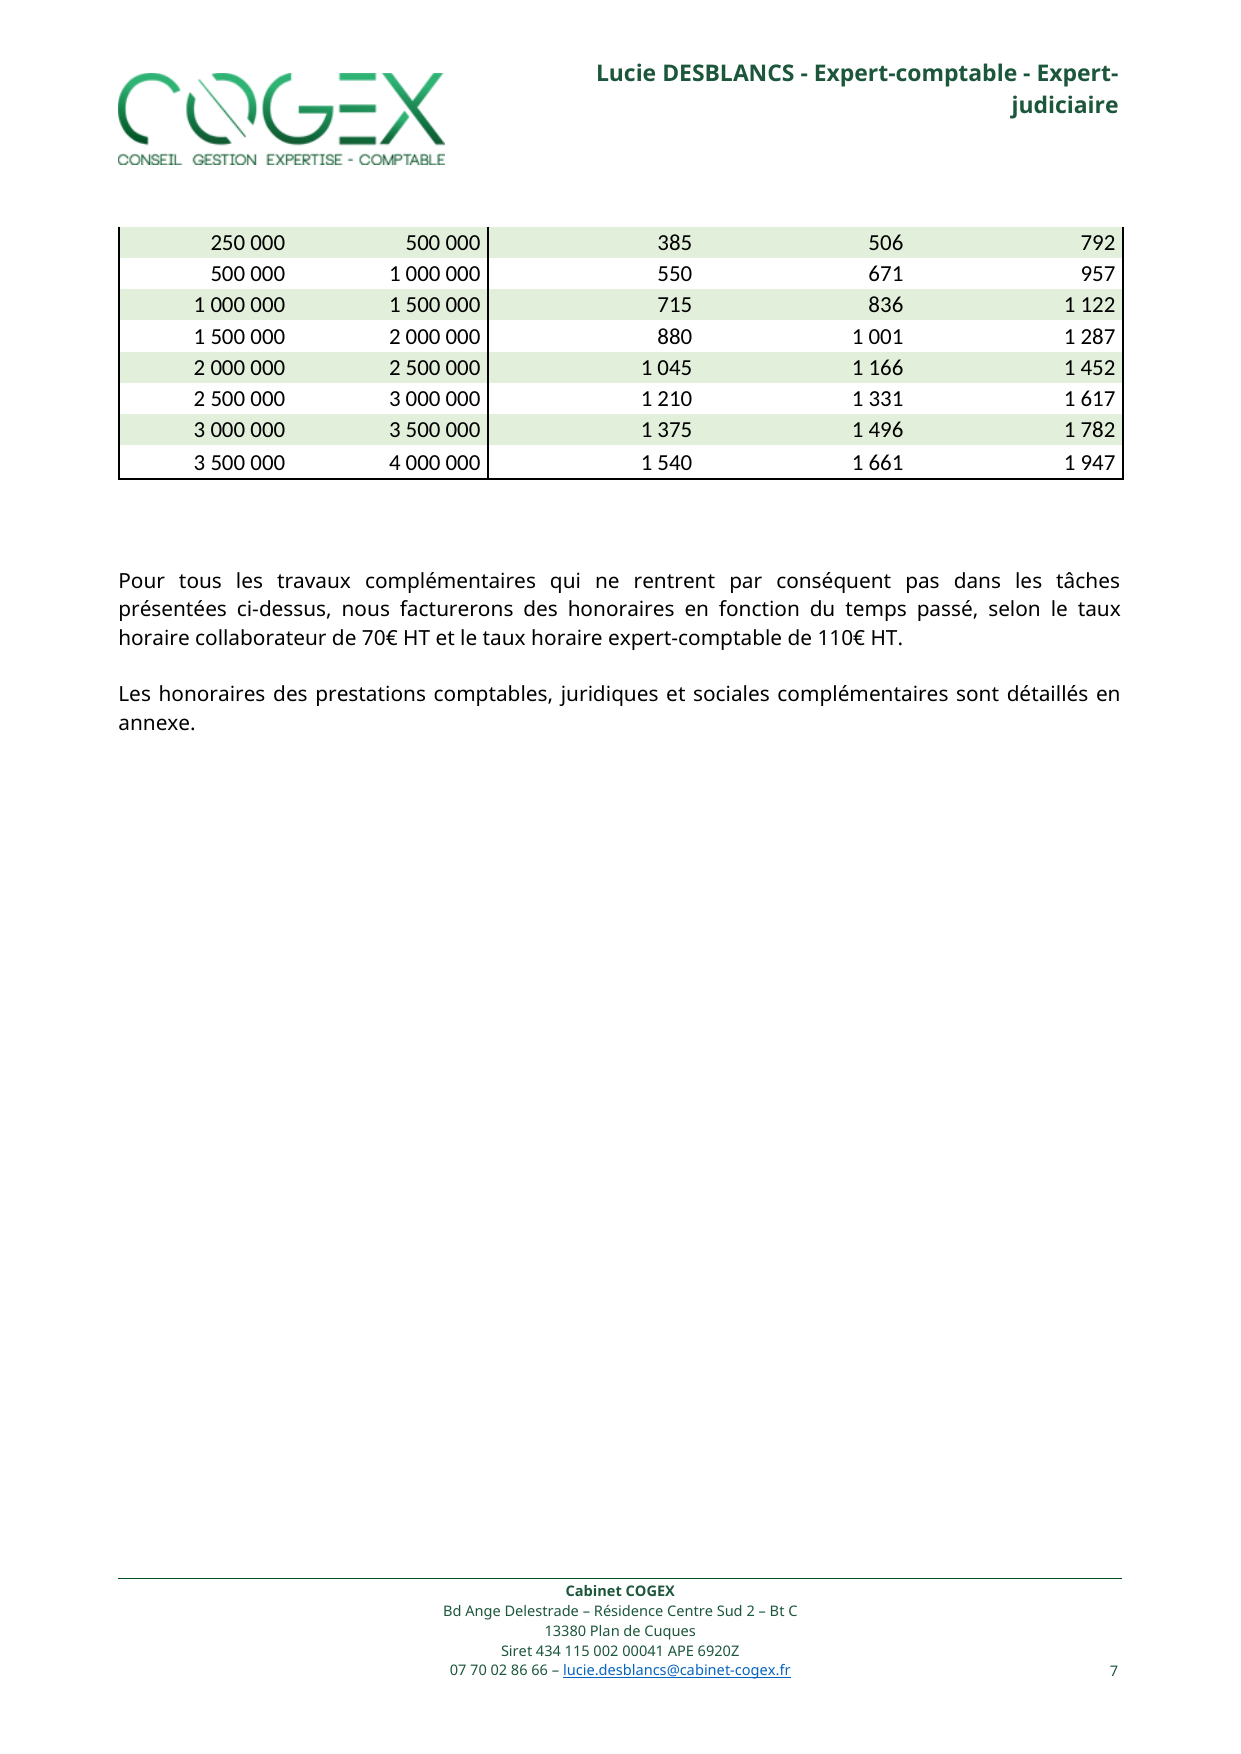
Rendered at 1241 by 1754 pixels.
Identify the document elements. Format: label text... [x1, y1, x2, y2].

table_cell 1 496 [700, 414, 911, 445]
table_cell 385 [489, 227, 700, 258]
table_cell 550 [489, 258, 700, 289]
text Pour tous les travaux complémentaires qui ne rentrent par conséquent pas dans les tâches présentées ci-dessus, nous facturerons des honoraires en fonction du temps passé, selon le taux horaire collaborateur de 70€ HT et le taux horaire expert-comptable de 110€ HT. [118, 566, 1122, 651]
table_cell 500 000 [120, 258, 293, 289]
table_cell 1 500 000 [293, 289, 487, 320]
table_cell 671 [700, 258, 911, 289]
table_cell 1 947 [911, 445, 1122, 478]
table_cell 1 540 [489, 445, 700, 478]
table_cell 1 000 000 [120, 289, 293, 320]
table_cell 3 500 000 [120, 445, 293, 478]
table_cell 1 001 [700, 320, 911, 352]
table_cell 792 [911, 227, 1122, 258]
text Les honoraires des prestations comptables, juridiques et sociales complémentaires sont détaillés en annexe. [118, 679, 1122, 736]
table_cell 1 000 000 [293, 258, 487, 289]
table_cell 957 [911, 258, 1122, 289]
table_cell 1 661 [700, 445, 911, 478]
table_cell 1 166 [700, 352, 911, 383]
table_cell 506 [700, 227, 911, 258]
table_cell 715 [489, 289, 700, 320]
table_cell 3 000 000 [120, 414, 293, 445]
table_cell 1 045 [489, 352, 700, 383]
table_cell 3 500 000 [293, 414, 487, 445]
table_cell 1 782 [911, 414, 1122, 445]
table_cell 2 000 000 [293, 320, 487, 352]
table_cell 1 210 [489, 383, 700, 414]
table_cell 2 500 000 [293, 352, 487, 383]
table_cell 1 287 [911, 320, 1122, 352]
table_cell 250 000 [120, 227, 293, 258]
table_cell 3 000 000 [293, 383, 487, 414]
table_cell 1 122 [911, 289, 1122, 320]
table_cell 880 [489, 320, 700, 352]
table_cell 1 617 [911, 383, 1122, 414]
table_cell 1 500 000 [120, 320, 293, 352]
table_cell 1 452 [911, 352, 1122, 383]
table_cell 1 331 [700, 383, 911, 414]
table_cell 1 375 [489, 414, 700, 445]
table_cell 2 000 000 [120, 352, 293, 383]
picture [118, 73, 445, 165]
table_cell 836 [700, 289, 911, 320]
table_cell 4 000 000 [293, 445, 487, 478]
table_cell 2 500 000 [120, 383, 293, 414]
table_cell 500 000 [293, 227, 487, 258]
